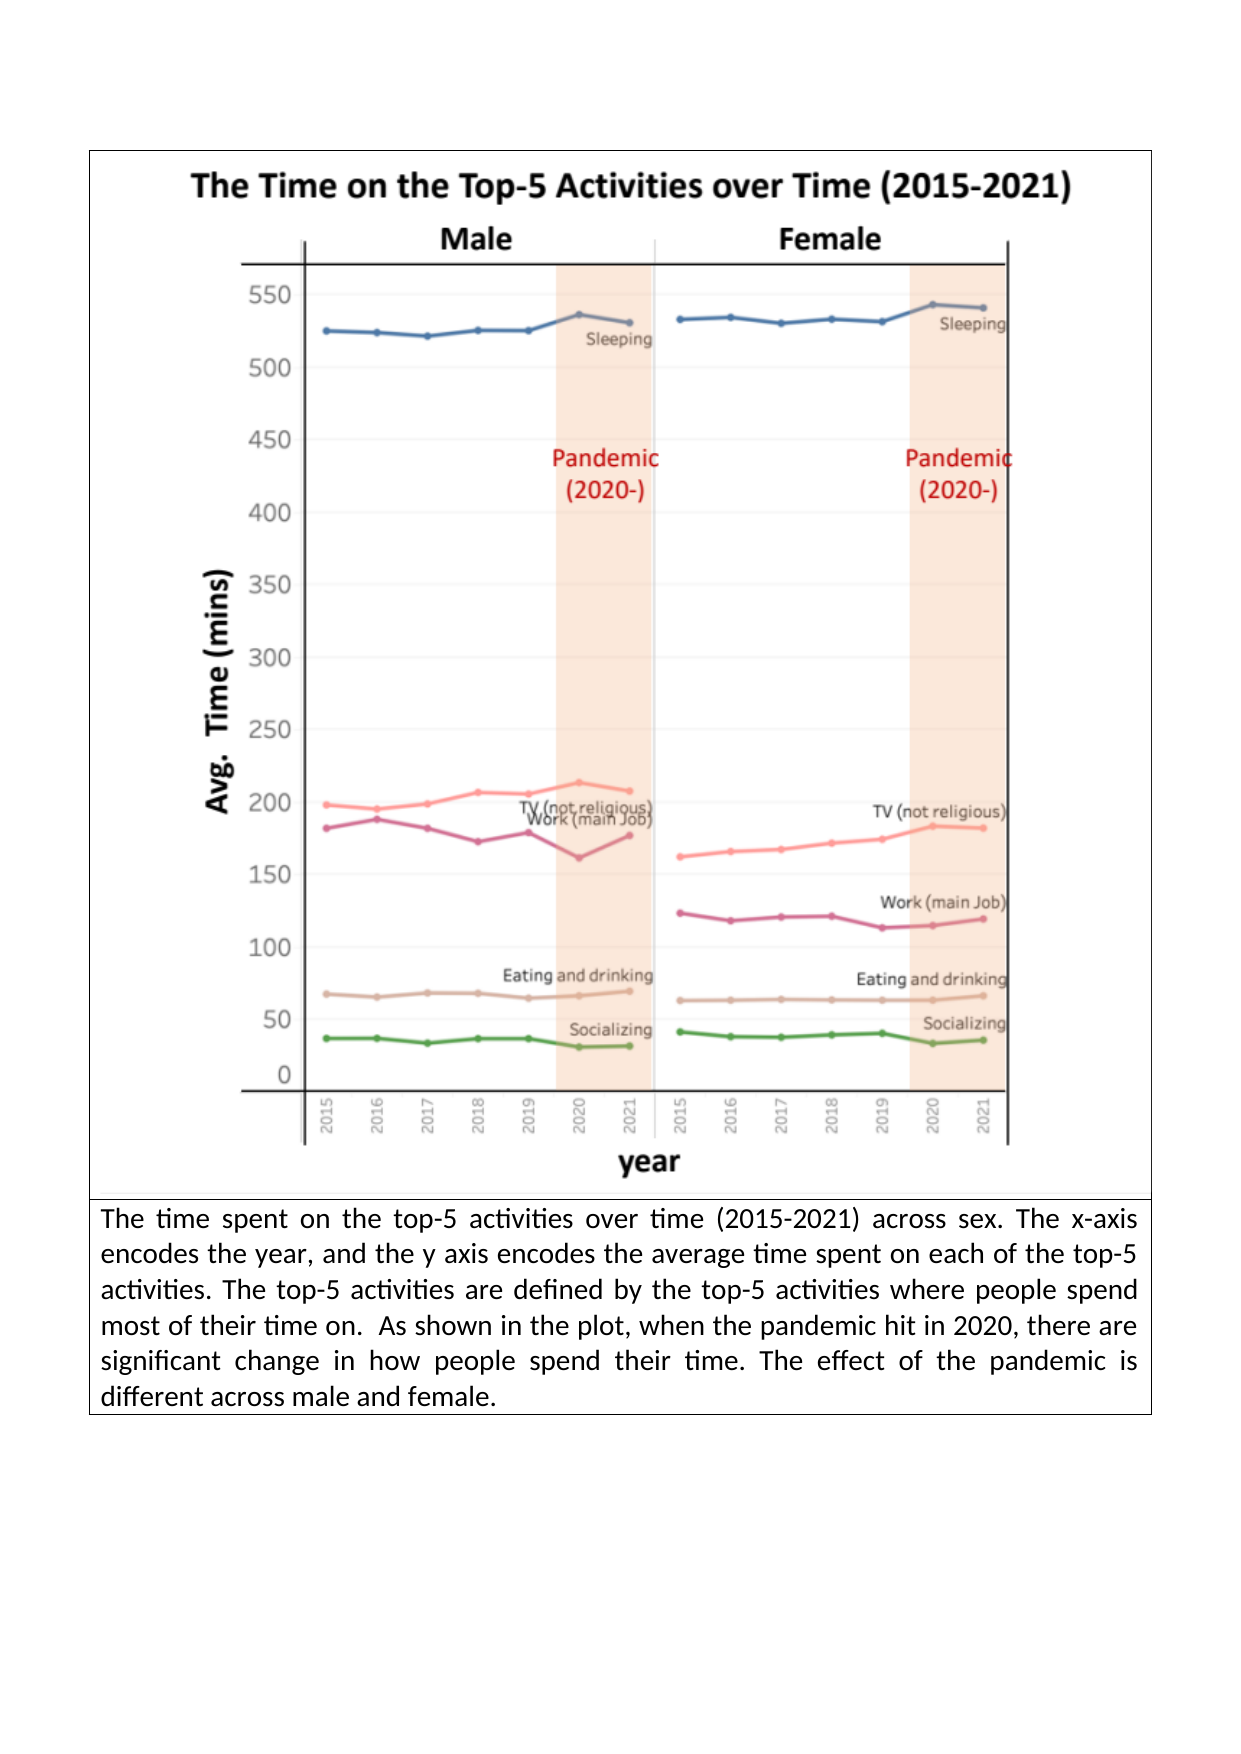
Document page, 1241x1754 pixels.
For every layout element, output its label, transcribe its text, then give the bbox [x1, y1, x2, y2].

table_header [90, 151, 1151, 1199]
table_cell The time spent on the top-5 activities over time (2015-2021) across sex. The x-axis encodes the year, and the y axis encodes the average time spent on each of the top-5 activities. The top-5 activities are defined by the top-5 activities where people spend most of their time on. As shown in the plot, when the pandemic hit in 2020, there are significant change in how people spend their time. The effect of the pandemic is different across male and female. [90, 1200, 1151, 1413]
